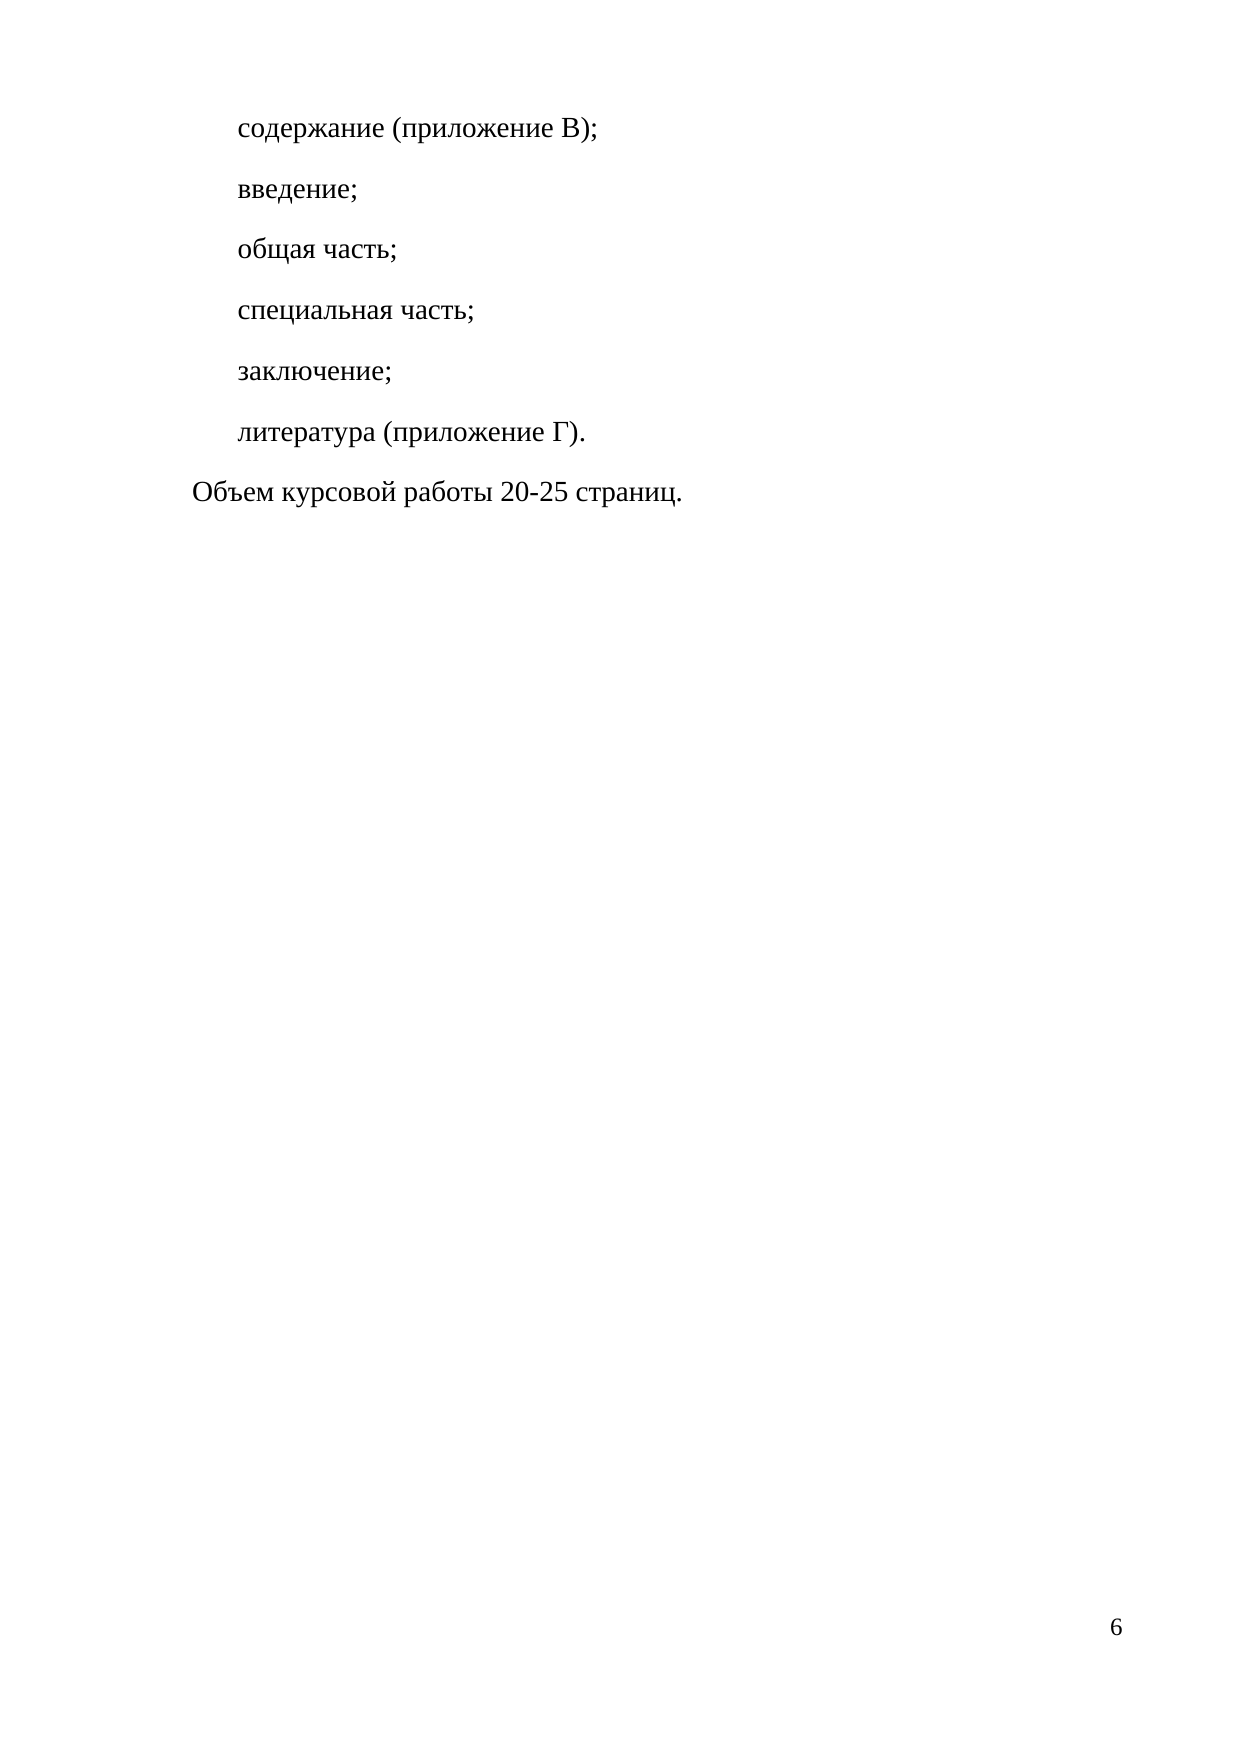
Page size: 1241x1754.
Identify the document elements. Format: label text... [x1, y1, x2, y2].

text ­ специальная часть; [229, 292, 1123, 328]
text ­ содержание (приложение В); [229, 111, 1123, 147]
text ­ заключение; [229, 353, 1123, 389]
text ­ общая часть; [229, 232, 1123, 268]
text ­ литература (приложение Г). [229, 414, 1123, 450]
text ­ введение; [229, 171, 1123, 207]
text Объем курсовой работы 20-25 страниц. [192, 474, 1123, 507]
